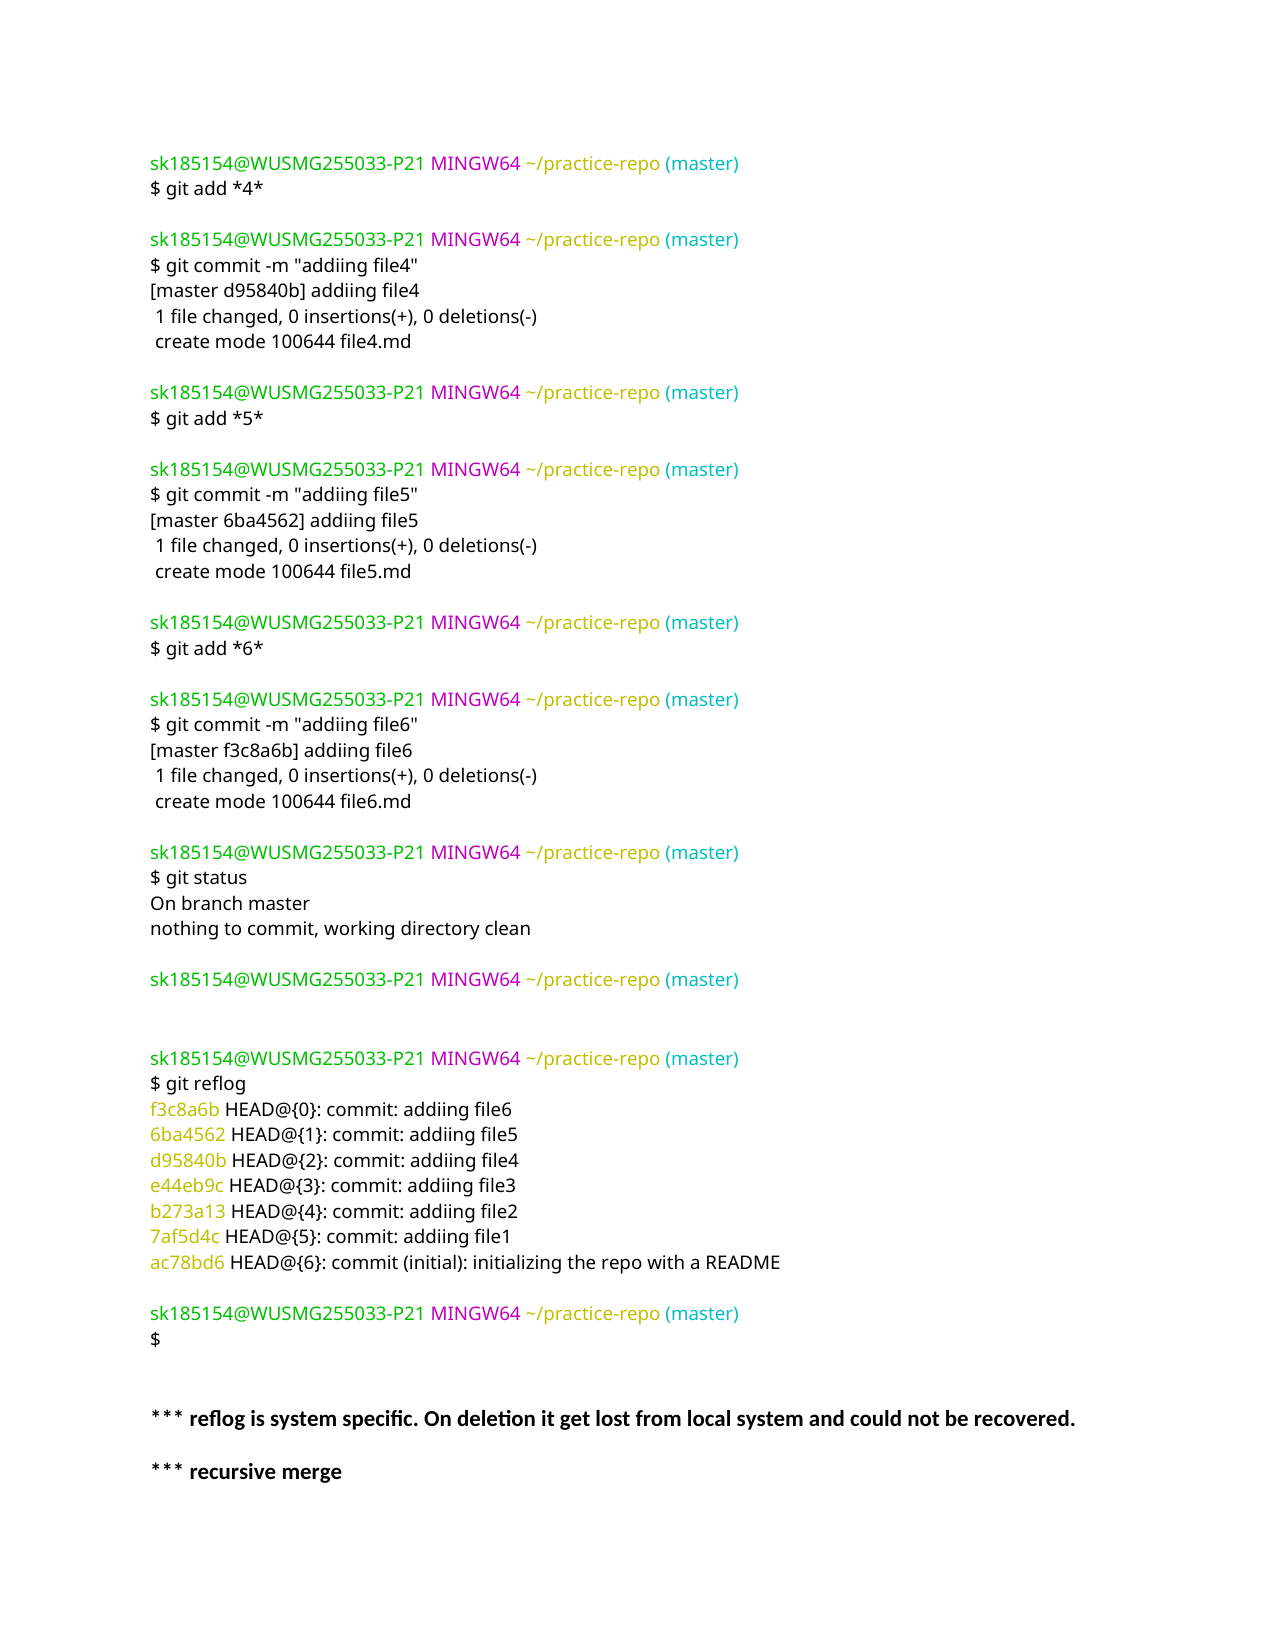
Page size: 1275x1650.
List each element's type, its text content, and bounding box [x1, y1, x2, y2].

text sk185154@WUSMG255033-P21 MINGW64 ~/practice-repo (master) [150, 686, 1125, 711]
text create mode 100644 file6.md [150, 788, 1125, 813]
text 1 file changed, 0 insertions(+), 0 deletions(-) [150, 303, 1125, 329]
text 7af5d4c HEAD@{5}: commit: addiing file1 [150, 1224, 1125, 1249]
text sk185154@WUSMG255033-P21 MINGW64 ~/practice-repo (master) [150, 839, 1125, 864]
text [master f3c8a6b] addiing file6 [150, 737, 1125, 762]
text f3c8a6b HEAD@{0}: commit: addiing file6 [150, 1096, 1125, 1122]
text $ git commit -m "addiing file6" [150, 711, 1125, 737]
text sk185154@WUSMG255033-P21 MINGW64 ~/practice-repo (master) [150, 456, 1125, 482]
text *** recursive merge [150, 1457, 1125, 1486]
text sk185154@WUSMG255033-P21 MINGW64 ~/practice-repo (master) [150, 227, 1125, 252]
text On branch master [150, 890, 1125, 916]
text sk185154@WUSMG255033-P21 MINGW64 ~/practice-repo (master) [150, 967, 1125, 992]
text d95840b HEAD@{2}: commit: addiing file4 [150, 1147, 1125, 1173]
text sk185154@WUSMG255033-P21 MINGW64 ~/practice-repo (master) [150, 380, 1125, 405]
text $ git add *5* [150, 405, 1125, 431]
text $ git add *4* [150, 176, 1125, 201]
text b273a13 HEAD@{4}: commit: addiing file2 [150, 1198, 1125, 1224]
text sk185154@WUSMG255033-P21 MINGW64 ~/practice-repo (master) [150, 150, 1125, 176]
text nothing to commit, working directory clean [150, 916, 1125, 941]
text create mode 100644 file5.md [150, 558, 1125, 584]
text 6ba4562 HEAD@{1}: commit: addiing file5 [150, 1122, 1125, 1147]
text $ git status [150, 864, 1125, 890]
text sk185154@WUSMG255033-P21 MINGW64 ~/practice-repo (master) [150, 1045, 1125, 1071]
text 1 file changed, 0 insertions(+), 0 deletions(-) [150, 533, 1125, 558]
text *** reflog is system specific. On deletion it get lost from local system and could not be recovered. [150, 1404, 1125, 1432]
text [master 6ba4562] addiing file5 [150, 507, 1125, 533]
text $ [150, 1326, 1125, 1351]
text $ git commit -m "addiing file5" [150, 482, 1125, 507]
text [master d95840b] addiing file4 [150, 278, 1125, 303]
text e44eb9c HEAD@{3}: commit: addiing file3 [150, 1173, 1125, 1198]
text 1 file changed, 0 insertions(+), 0 deletions(-) [150, 762, 1125, 788]
text sk185154@WUSMG255033-P21 MINGW64 ~/practice-repo (master) [150, 609, 1125, 635]
text $ git reflog [150, 1071, 1125, 1096]
text $ git add *6* [150, 635, 1125, 660]
text ac78bd6 HEAD@{6}: commit (initial): initializing the repo with a README [150, 1249, 1125, 1275]
text create mode 100644 file4.md [150, 329, 1125, 354]
text sk185154@WUSMG255033-P21 MINGW64 ~/practice-repo (master) [150, 1300, 1125, 1326]
text $ git commit -m "addiing file4" [150, 252, 1125, 278]
